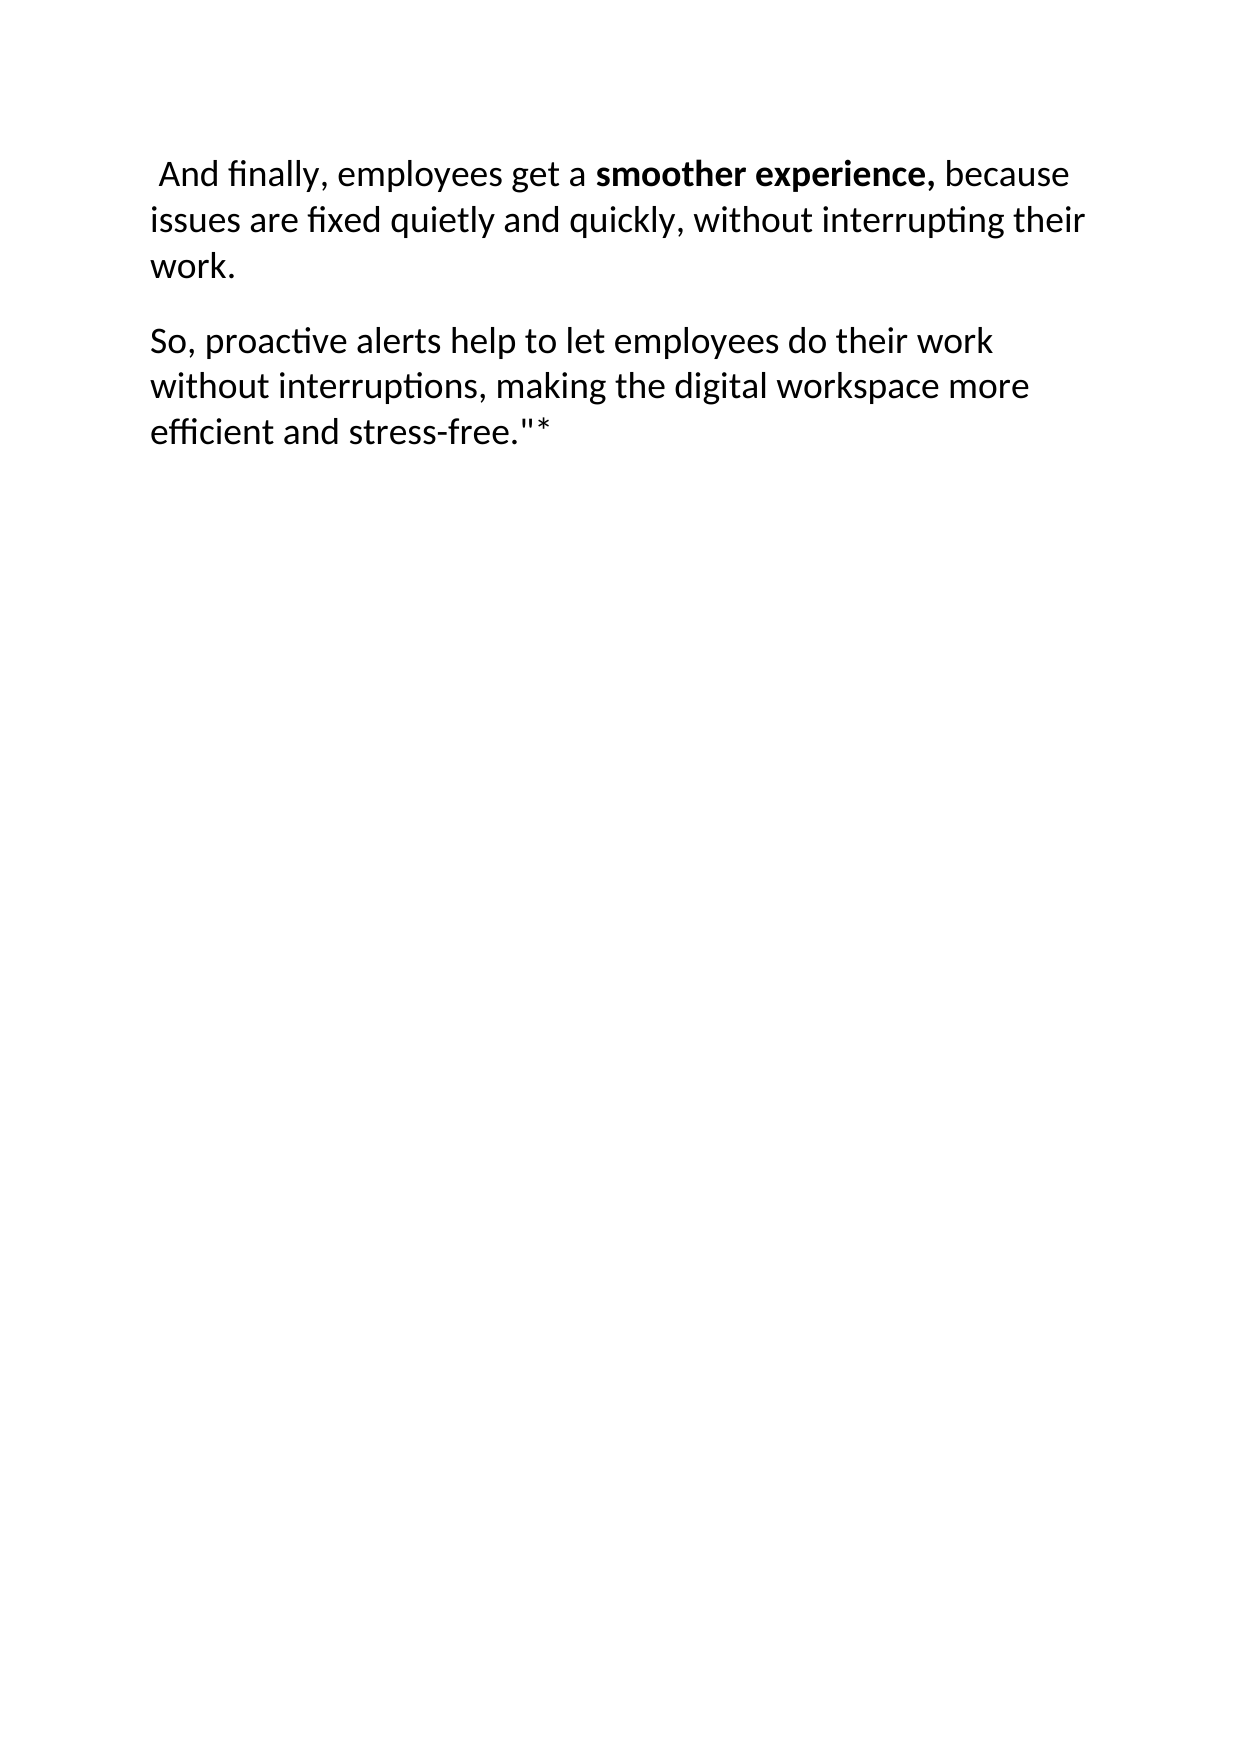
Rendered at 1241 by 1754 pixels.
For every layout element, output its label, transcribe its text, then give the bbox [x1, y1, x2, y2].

text And finally, employees get a smoother experience, because issues are fixed quietly and quickly, without interrupting their work. [150, 150, 1090, 287]
text So, proactive alerts help to let employees do their work without interruptions, making the digital workspace more efficient and stress-free."* [150, 317, 1090, 454]
